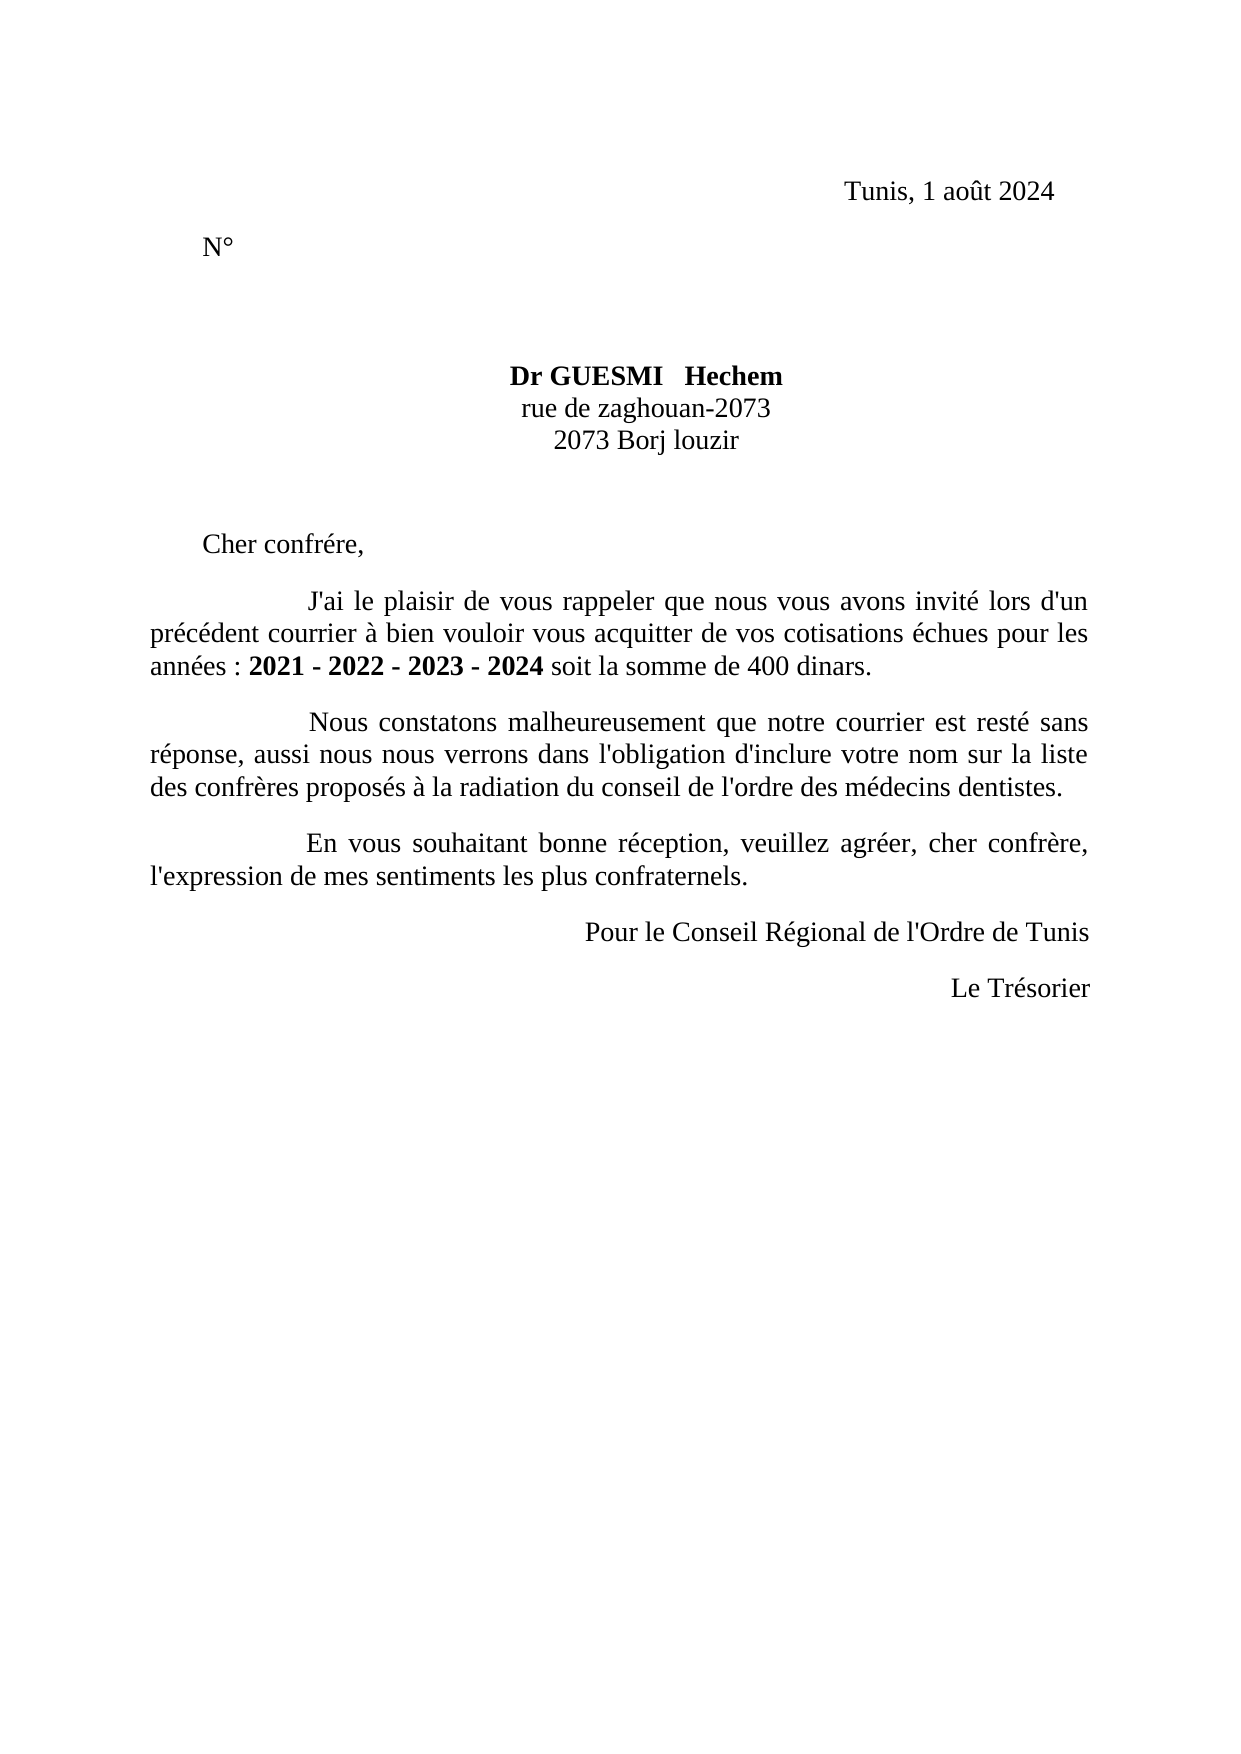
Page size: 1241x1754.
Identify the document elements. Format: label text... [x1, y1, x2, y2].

text J'ai le plaisir de vous rappeler que nous vous avons invité lors d'un précédent courrier à bien vouloir vous acquitter de vos cotisations échues pour les années : 2021 - 2022 - 2023 - 2024 soit la somme de 400 dinars. [150, 584, 1090, 681]
text Pour le Conseil Régional de l'Ordre de Tunis [150, 915, 1090, 947]
text Nous constatons malheureusement que notre courrier est resté sans réponse, aussi nous nous verrons dans l'obligation d'inclure votre nom sur la liste des confrères proposés à la radiation du conseil de l'ordre des médecins dentistes. [150, 705, 1090, 802]
text Tunis, 1 août 2024 [150, 174, 1090, 206]
text Le Trésorier [150, 971, 1090, 1004]
text N° [150, 230, 1090, 287]
text Cher confrére, [150, 528, 1090, 560]
text En vous souhaitant bonne réception, veuillez agréer, cher confrère, l'expression de mes sentiments les plus confraternels. [150, 826, 1090, 891]
text Dr GUESMI Hechem rue de zaghouan-2073 2073 Borj louzir [150, 358, 1090, 456]
